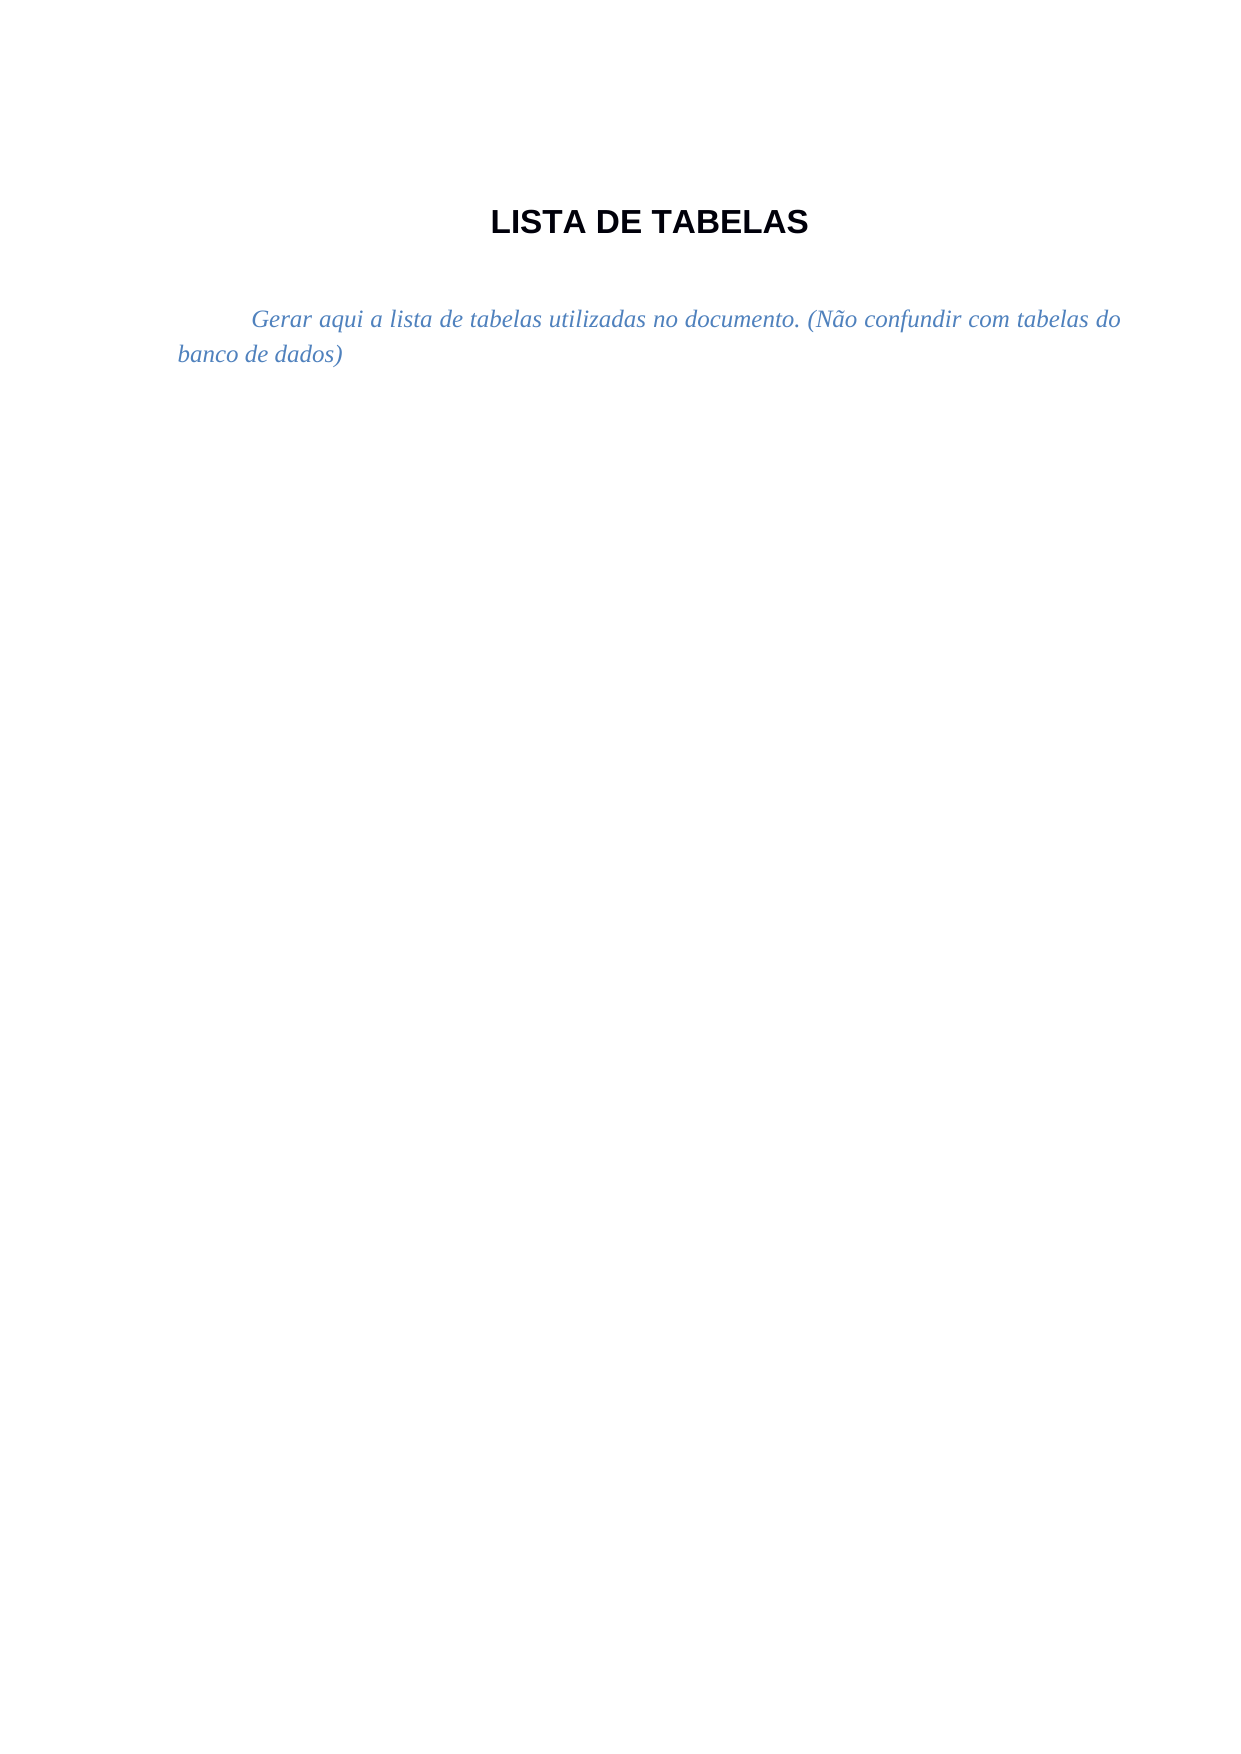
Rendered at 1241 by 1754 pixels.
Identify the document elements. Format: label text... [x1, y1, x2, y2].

text Gerar aqui a lista de tabelas utilizadas no documento. (Não confundir com tabelas do banco de dados) [177, 304, 1122, 368]
subtitle LISTA DE TABELAS [177, 202, 1122, 241]
